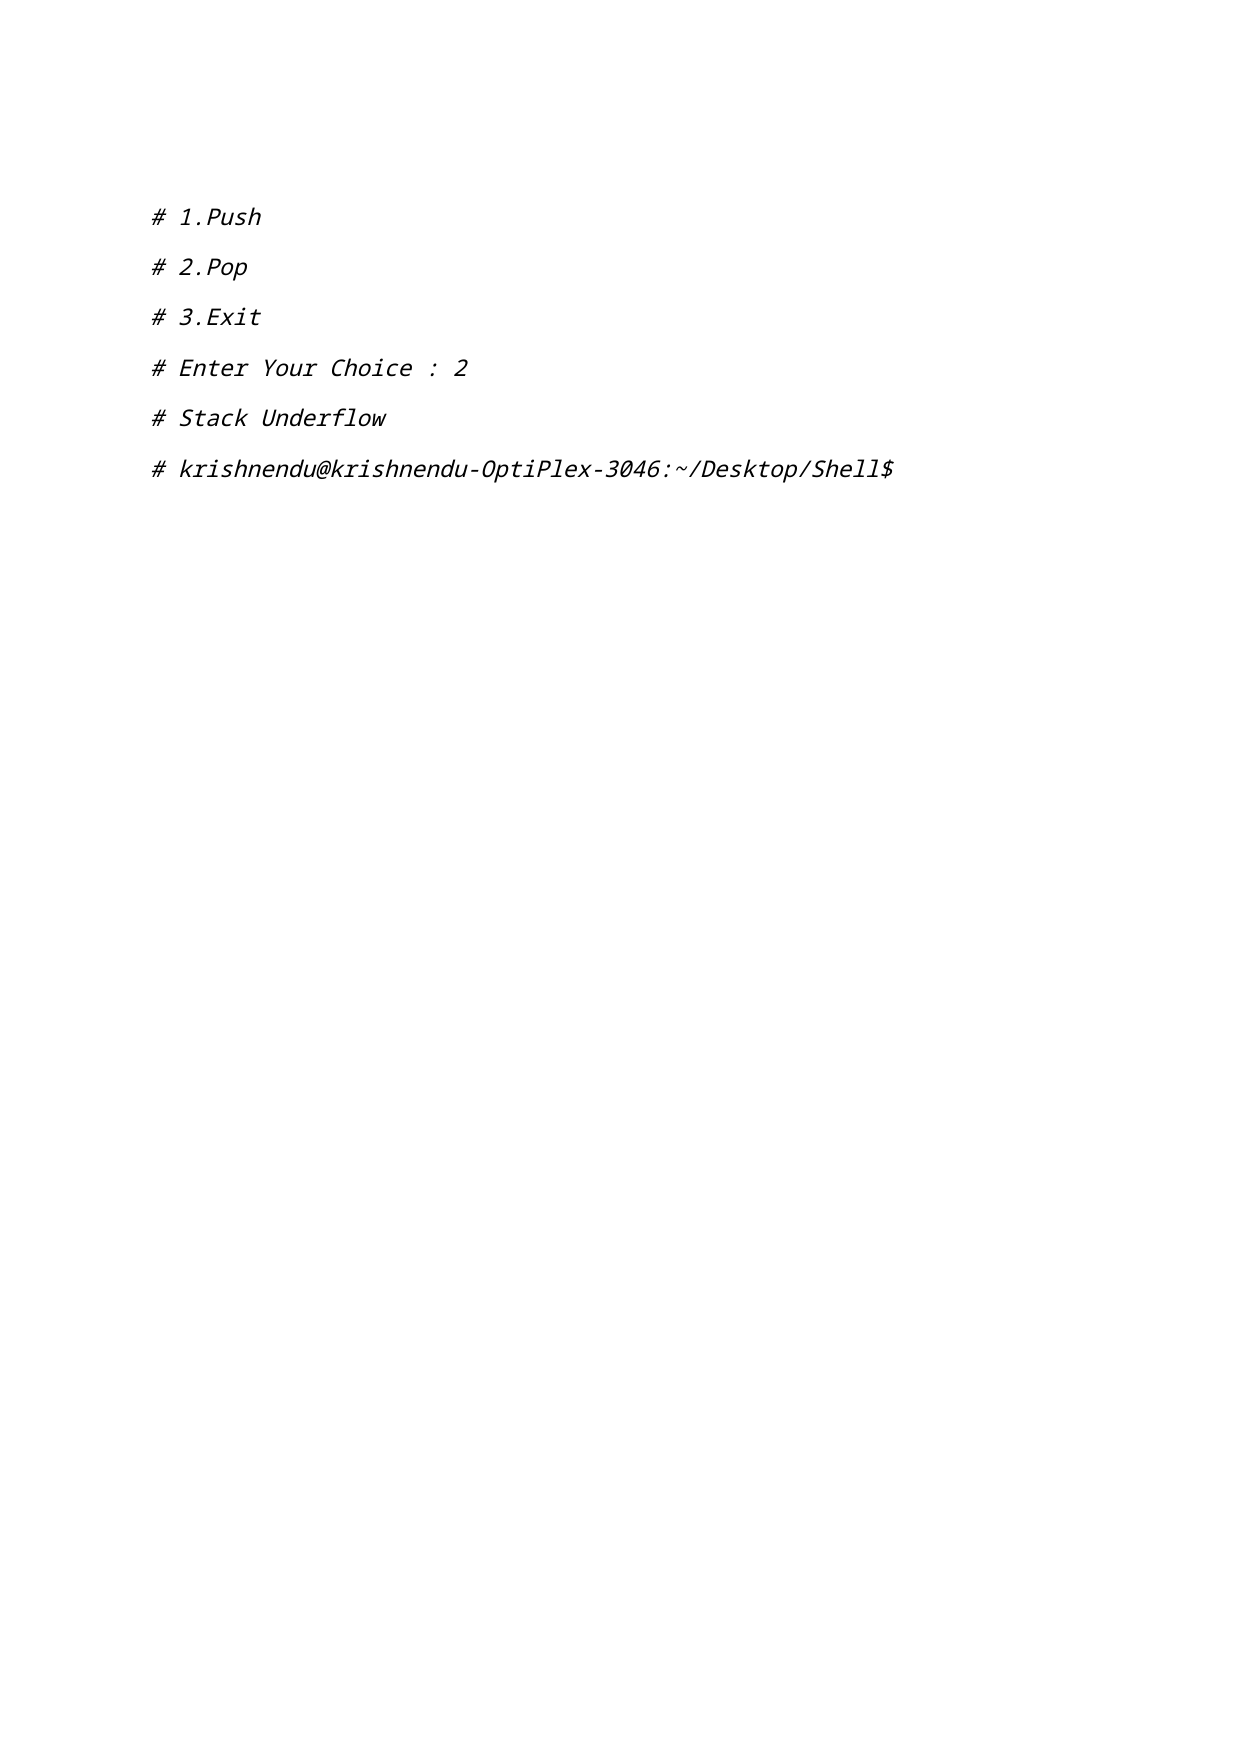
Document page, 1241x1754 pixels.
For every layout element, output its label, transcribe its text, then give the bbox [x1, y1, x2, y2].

text # krishnendu@krishnendu-OptiPlex-3046:~/Desktop/Shell$ [150, 452, 1090, 484]
text # Stack Underflow [150, 402, 1090, 433]
text # 3.Exit [150, 301, 1090, 332]
text # 2.Pop [150, 251, 1090, 282]
text # Enter Your Choice : 2 [150, 352, 1090, 383]
text # 1.Push [150, 200, 1090, 232]
